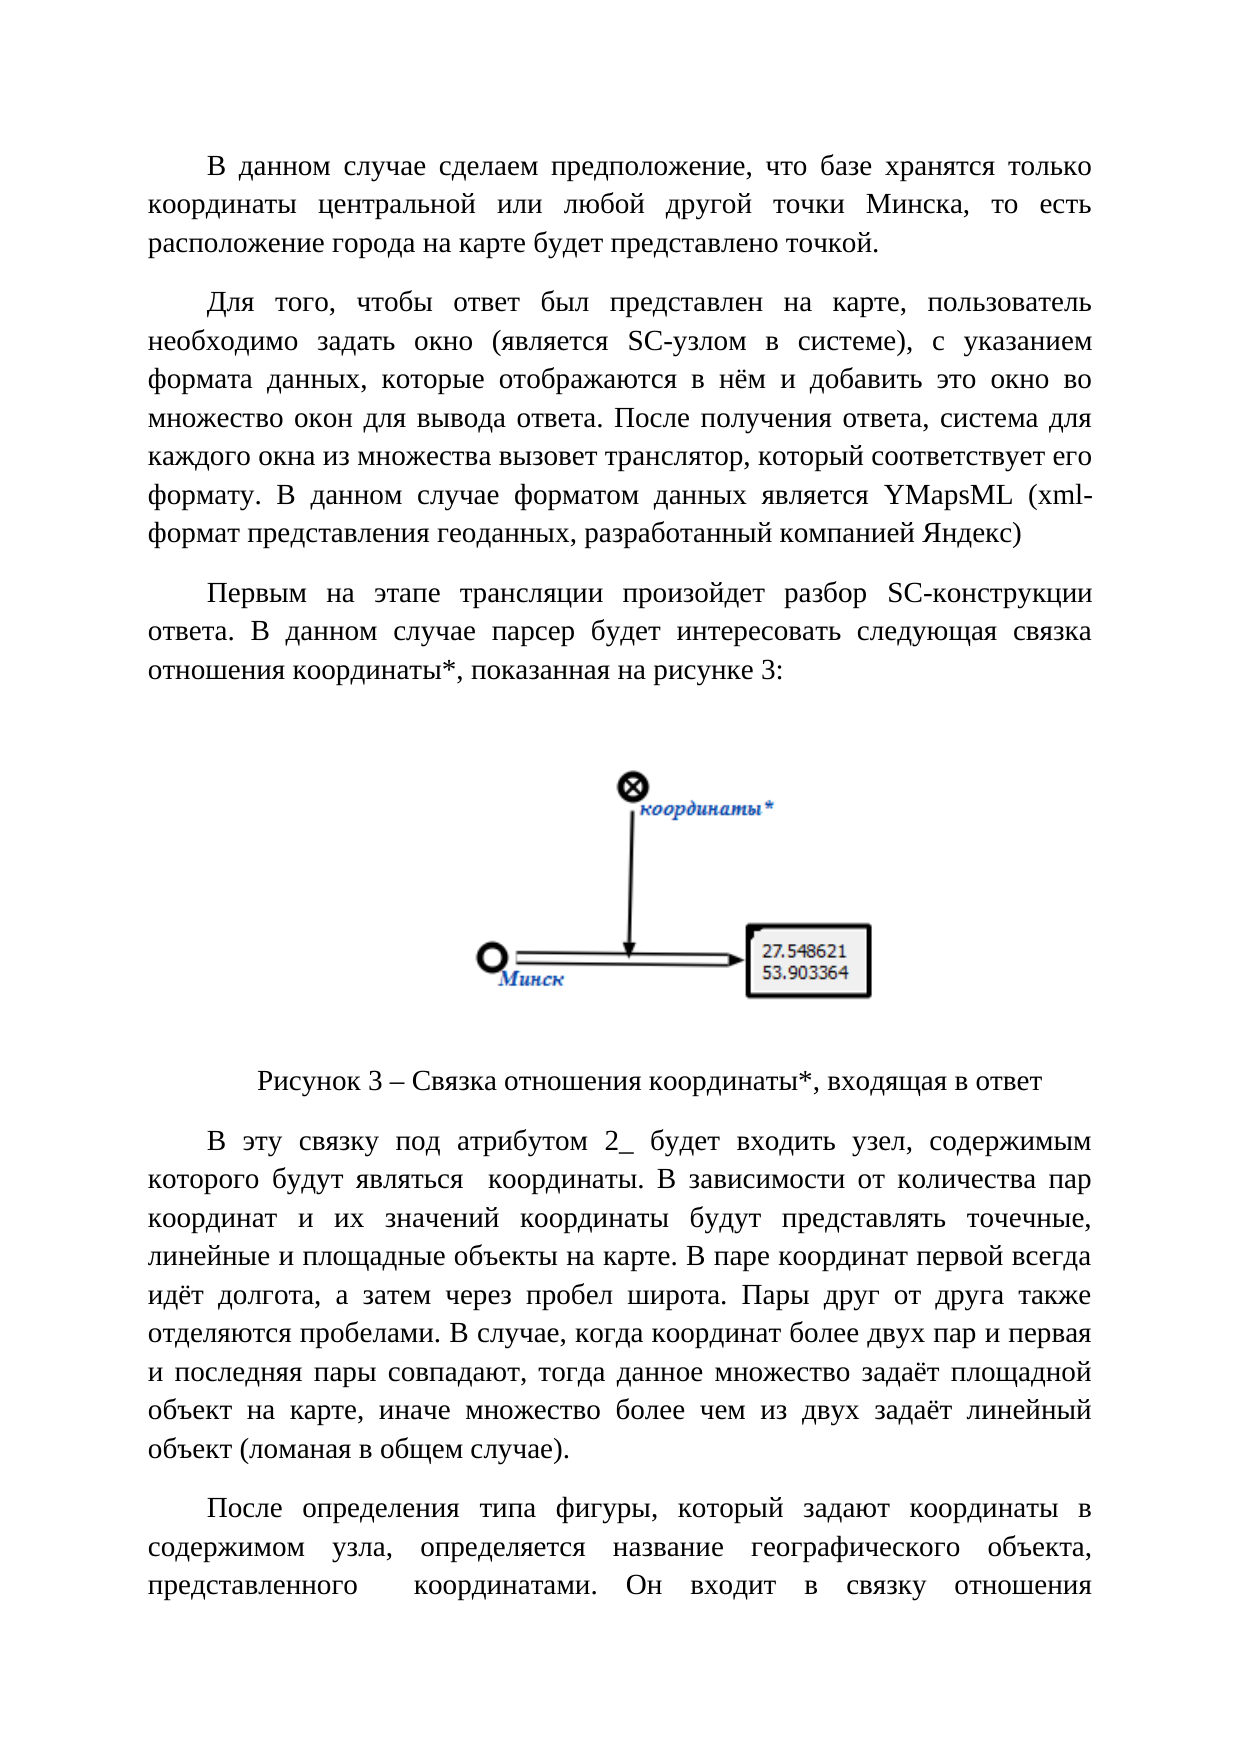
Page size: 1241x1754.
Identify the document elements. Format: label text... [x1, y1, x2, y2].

text Для того, чтобы ответ был представлен на карте, пользователь необходимо задать окно (является SC-узлом в системе), с указанием формата данных, которые отображаются в нём и добавить это окно во множество окон для вывода ответа. После получения ответа, система для каждого окна из множества вызовет транслятор, который соответствует его формату. В данном случае форматом данных является YMapsML (xml-формат представления геоданных, разработанный компанией Яндекс) [148, 284, 1093, 549]
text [148, 1490, 1093, 1601]
text В эту связку под атрибутом 2_ будет входить узел, содержимым которого будут являться координаты. В зависимости от количества пар координат и их значений координаты будут представлять точечные, линейные и площадные объекты на карте. В паре координат первой всегда идёт долгота, а затем через пробел широта. Пары друг от друга также отделяются пробелами. В случае, когда координат более двух пар и первая и последняя пары совпадают, тогда данное множество задаёт площадной объект на карте, иначе множество более чем из двух задаёт линейный объект (ломаная в общем случае). [148, 1123, 1093, 1464]
text В данном случае сделаем предположение, что базе хранятся только координаты центральной или любой другой точки Минска, то есть расположение города на карте будет представлено точкой. [148, 148, 1093, 258]
picture [397, 711, 902, 1039]
text Первым на этапе трансляции произойдет разбор SC-конструкции ответа. В данном случае парсер будет интересовать следующая связка отношения координаты*, показанная на рисунке 3: [148, 575, 1093, 685]
text Рисунок 3 – Связка отношения координаты*, входящая в ответ [148, 1063, 1093, 1097]
